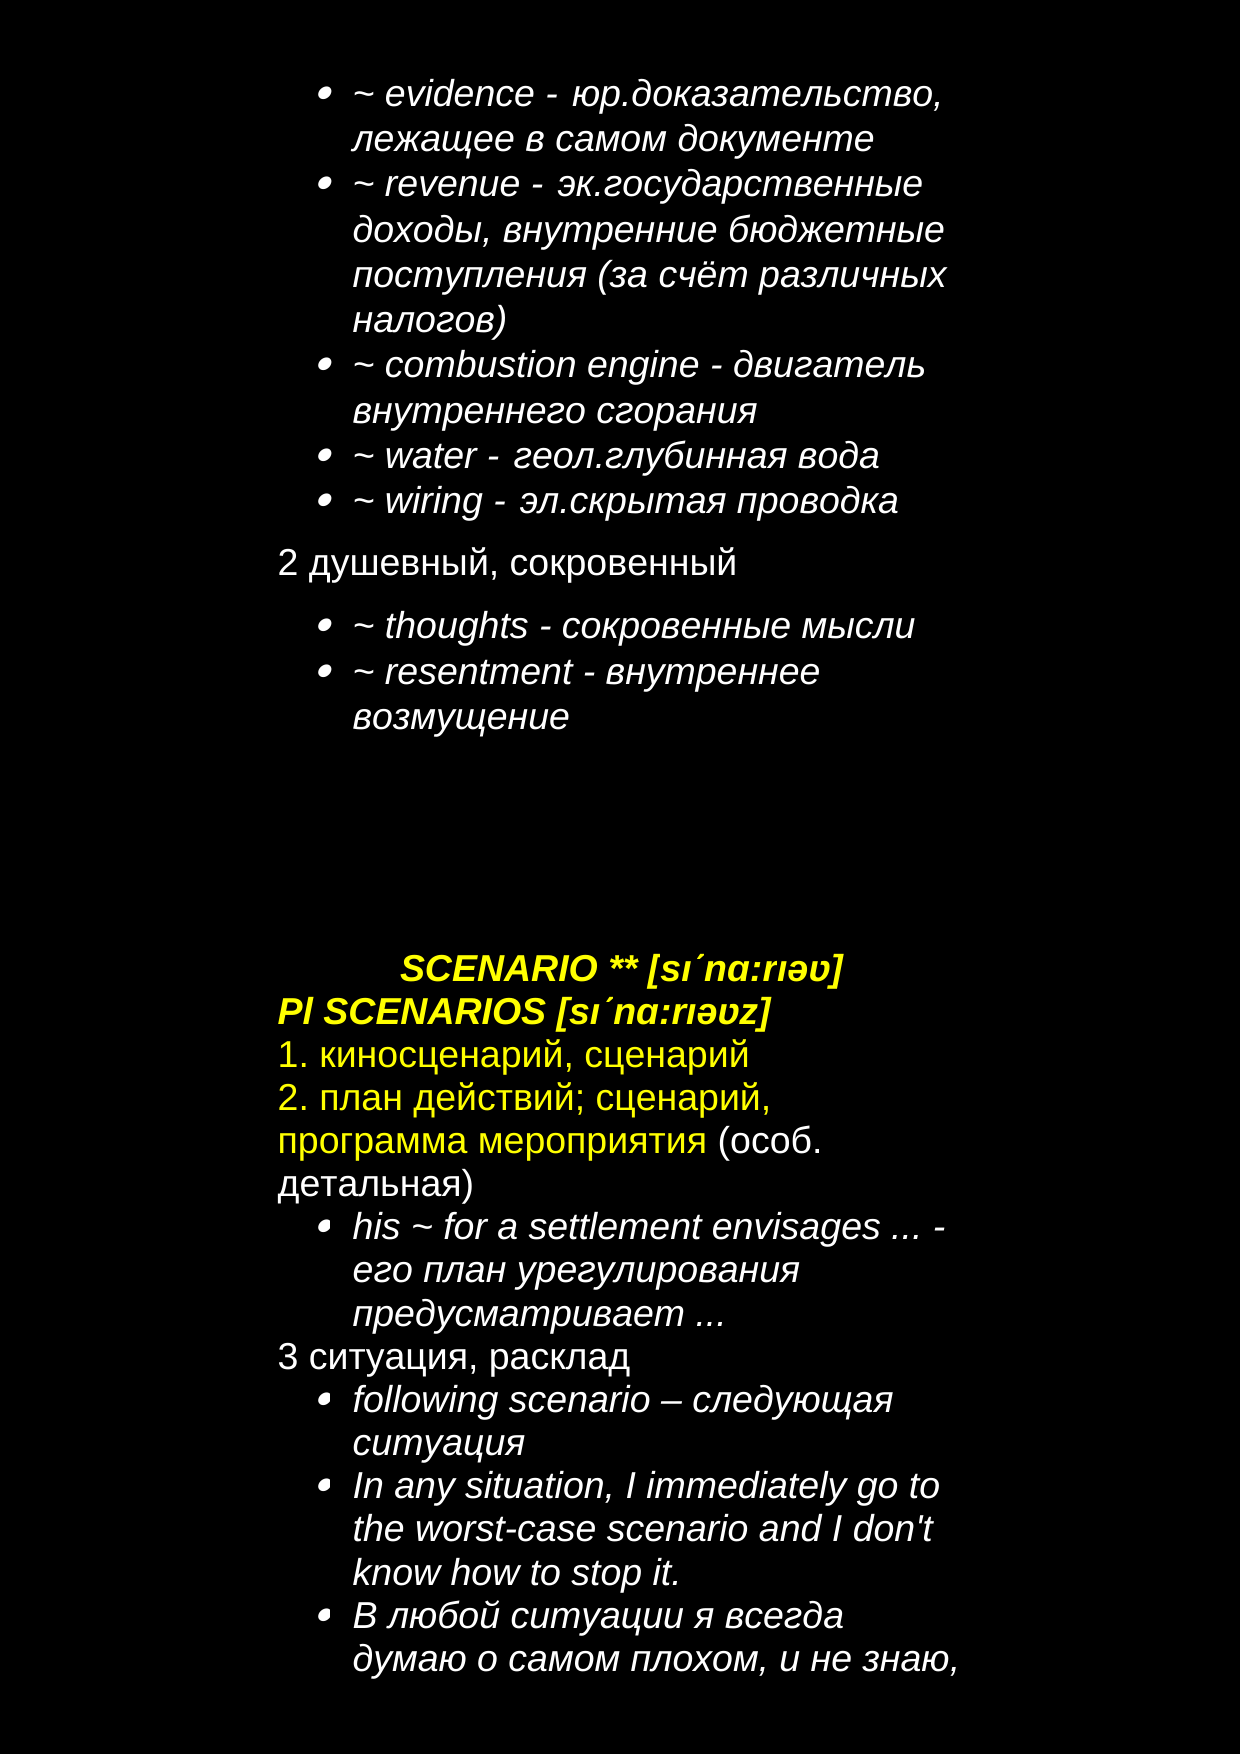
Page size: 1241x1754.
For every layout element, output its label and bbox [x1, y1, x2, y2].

table_header [270, 62, 976, 1688]
